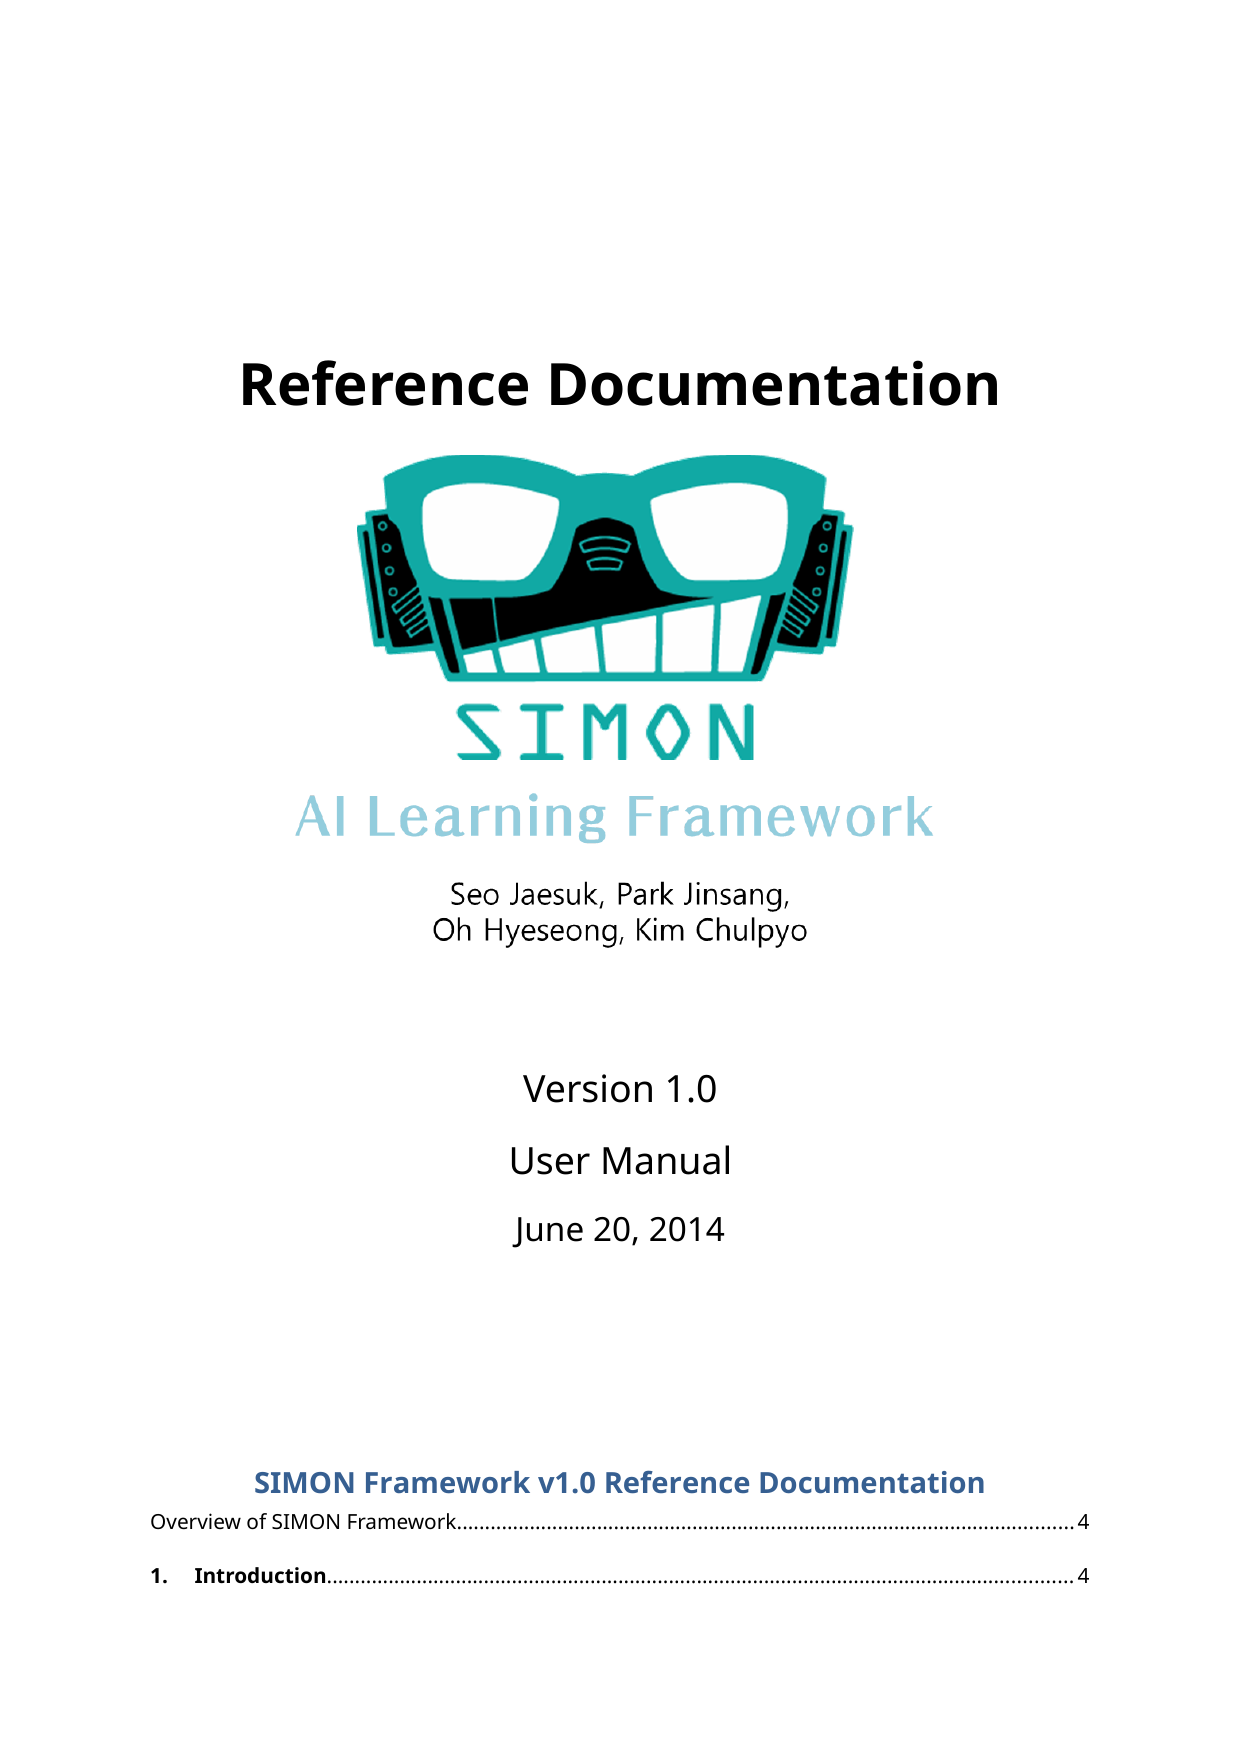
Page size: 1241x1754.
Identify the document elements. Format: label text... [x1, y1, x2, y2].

text June 20, 2014 [150, 1206, 1090, 1252]
text User Manual [150, 1134, 1090, 1185]
text Version 1.0 [150, 1062, 1090, 1113]
text Reference Documentation [150, 343, 1090, 422]
picture [249, 455, 991, 965]
